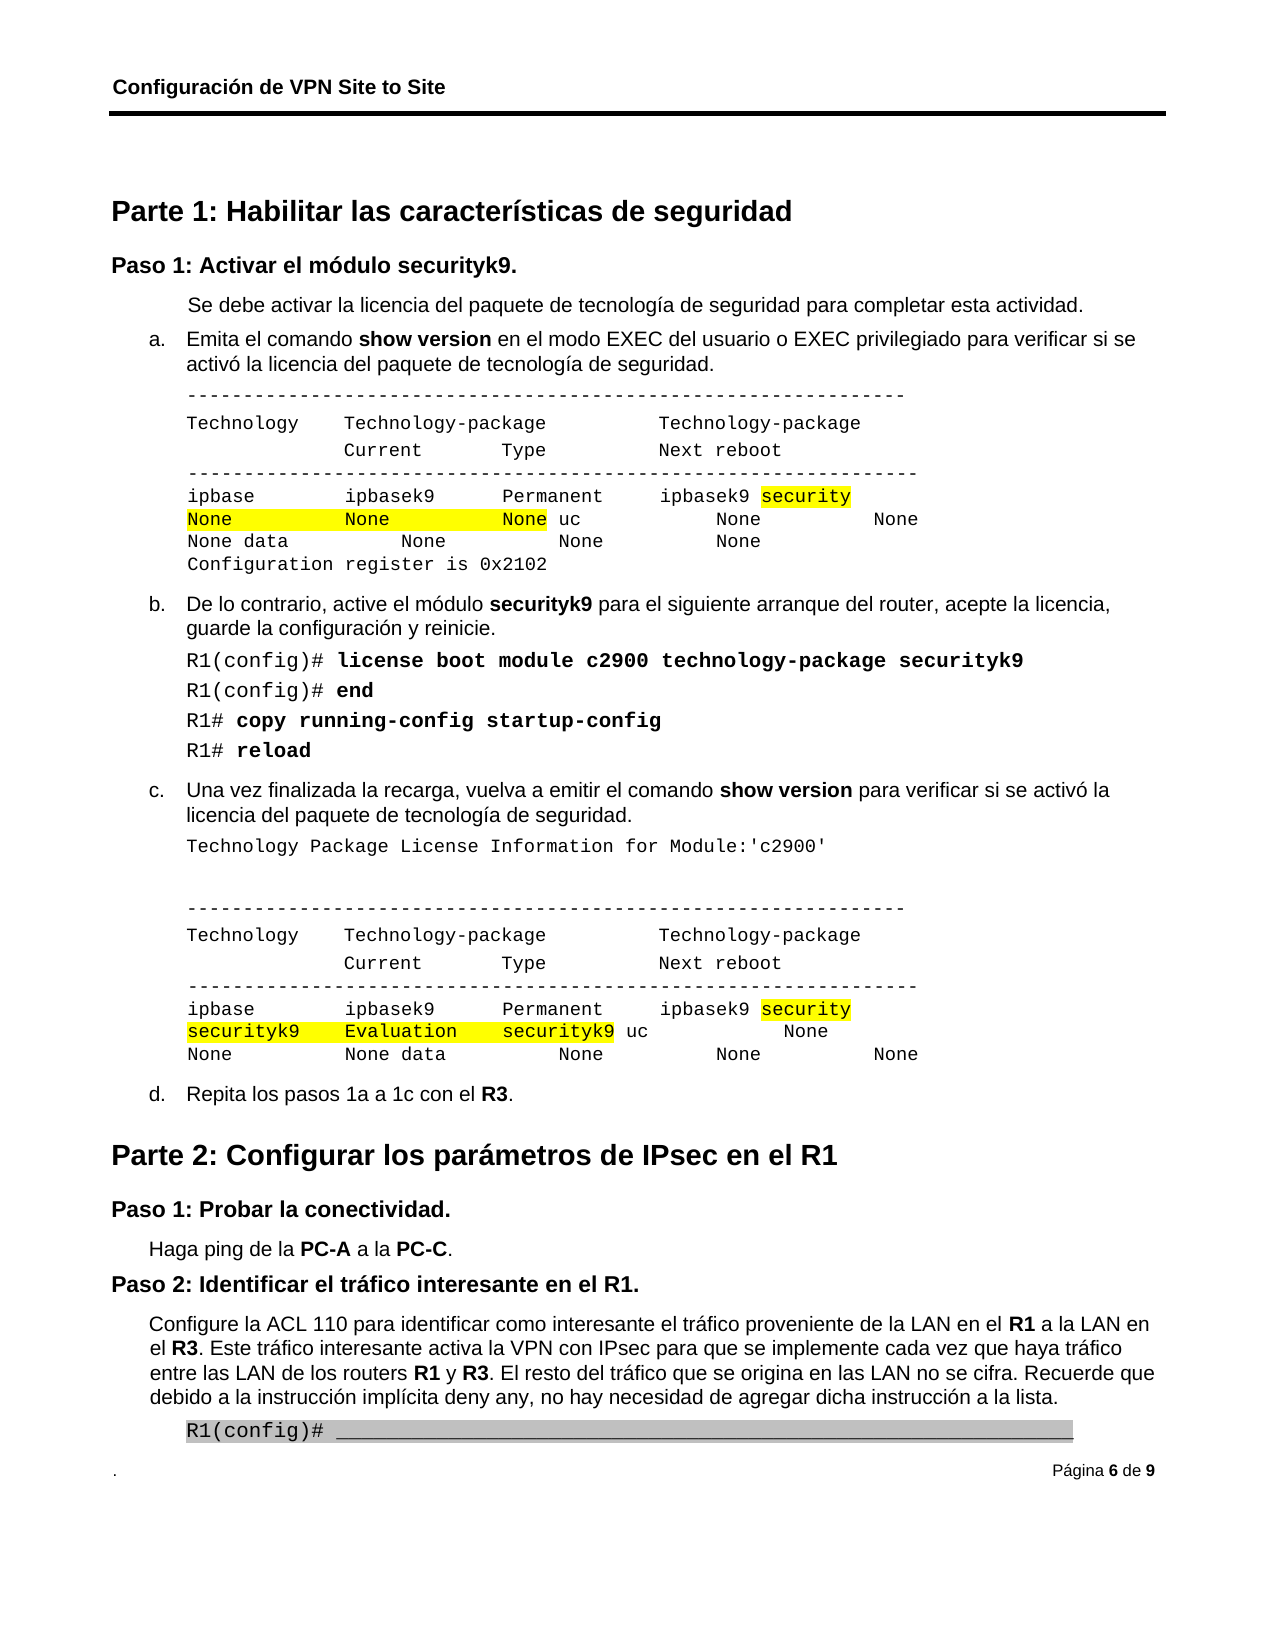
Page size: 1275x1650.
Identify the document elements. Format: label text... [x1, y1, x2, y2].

text Technology Technology-package Technology-package [186, 926, 920, 947]
text R1(config)# end [186, 681, 975, 704]
text Se debe activar la licencia del paquete de tecnología de seguridad para completar esta actividad. [187, 293, 1159, 317]
list De lo contrario, active el módulo securityk9 para el siguiente arranque del router, acepte la licencia, guarde la configuración y reinicie. [148, 592, 1159, 640]
text R1# copy running-config startup-config [186, 710, 1159, 734]
text Current Type Next reboot ----------------------------------------------------------------- ipbase ipbasek9 Permanent ipbasek9 security securityk9 Evaluation securityk9 uc None None None data None None None [186, 953, 920, 1066]
text ---------------------------------------------------------------- [186, 899, 920, 920]
text Current Type Next reboot ----------------------------------------------------------------- ipbase ipbasek9 Permanent ipbasek9 security None None None uc None None None data None None None Configuration register is 0x2102 [186, 441, 920, 576]
text Haga ping de la PC-A a la PC-C. [148, 1236, 1159, 1260]
text Technology Technology-package Technology-package [186, 413, 920, 435]
text ---------------------------------------------------------------- [186, 386, 920, 407]
subtitle Parte 2: Configurar los parámetros de IPsec en el R1 [111, 1138, 1159, 1171]
text Paso 1: Probar la conectividad. [111, 1196, 1159, 1222]
list Repita los pasos 1a a 1c con el R3. [148, 1081, 1159, 1105]
text R1(config)# license boot module c2900 technology-package securityk9 [186, 651, 1159, 674]
list Emita el comando show version en el modo EXEC del usuario o EXEC privilegiado para verificar si se activó la licencia del paquete de tecnología de seguridad. [148, 327, 1159, 376]
text Paso 1: Activar el módulo securityk9. [111, 252, 1159, 278]
list Una vez finalizada la recarga, vuelva a emitir el comando show version para verificar si se activó la licencia del paquete de tecnología de seguridad. [148, 778, 1159, 827]
text R1# reload [186, 740, 1159, 764]
text Technology Package License Information for Module:'c2900' [186, 837, 920, 858]
text Configure la ACL 110 para identificar como interesante el tráfico proveniente de la LAN en el R1 a la LAN en el R3. Este tráfico interesante activa la VPN con IPsec para que se implemente cada vez que haya tráfico entre las LAN de los routers R1 y R3. El resto del tráfico que se origina en las LAN no se cifra. Recuerde que debido a la instrucción implícita deny any, no hay necesidad de agregar dicha instrucción a la lista. [148, 1311, 1159, 1409]
text Paso 2: Identificar el tráfico interesante en el R1. [111, 1271, 1159, 1297]
text R1(config)# ___________________________________________________________ [186, 1419, 1159, 1443]
subtitle Parte 1: Habilitar las características de seguridad [111, 194, 1159, 228]
